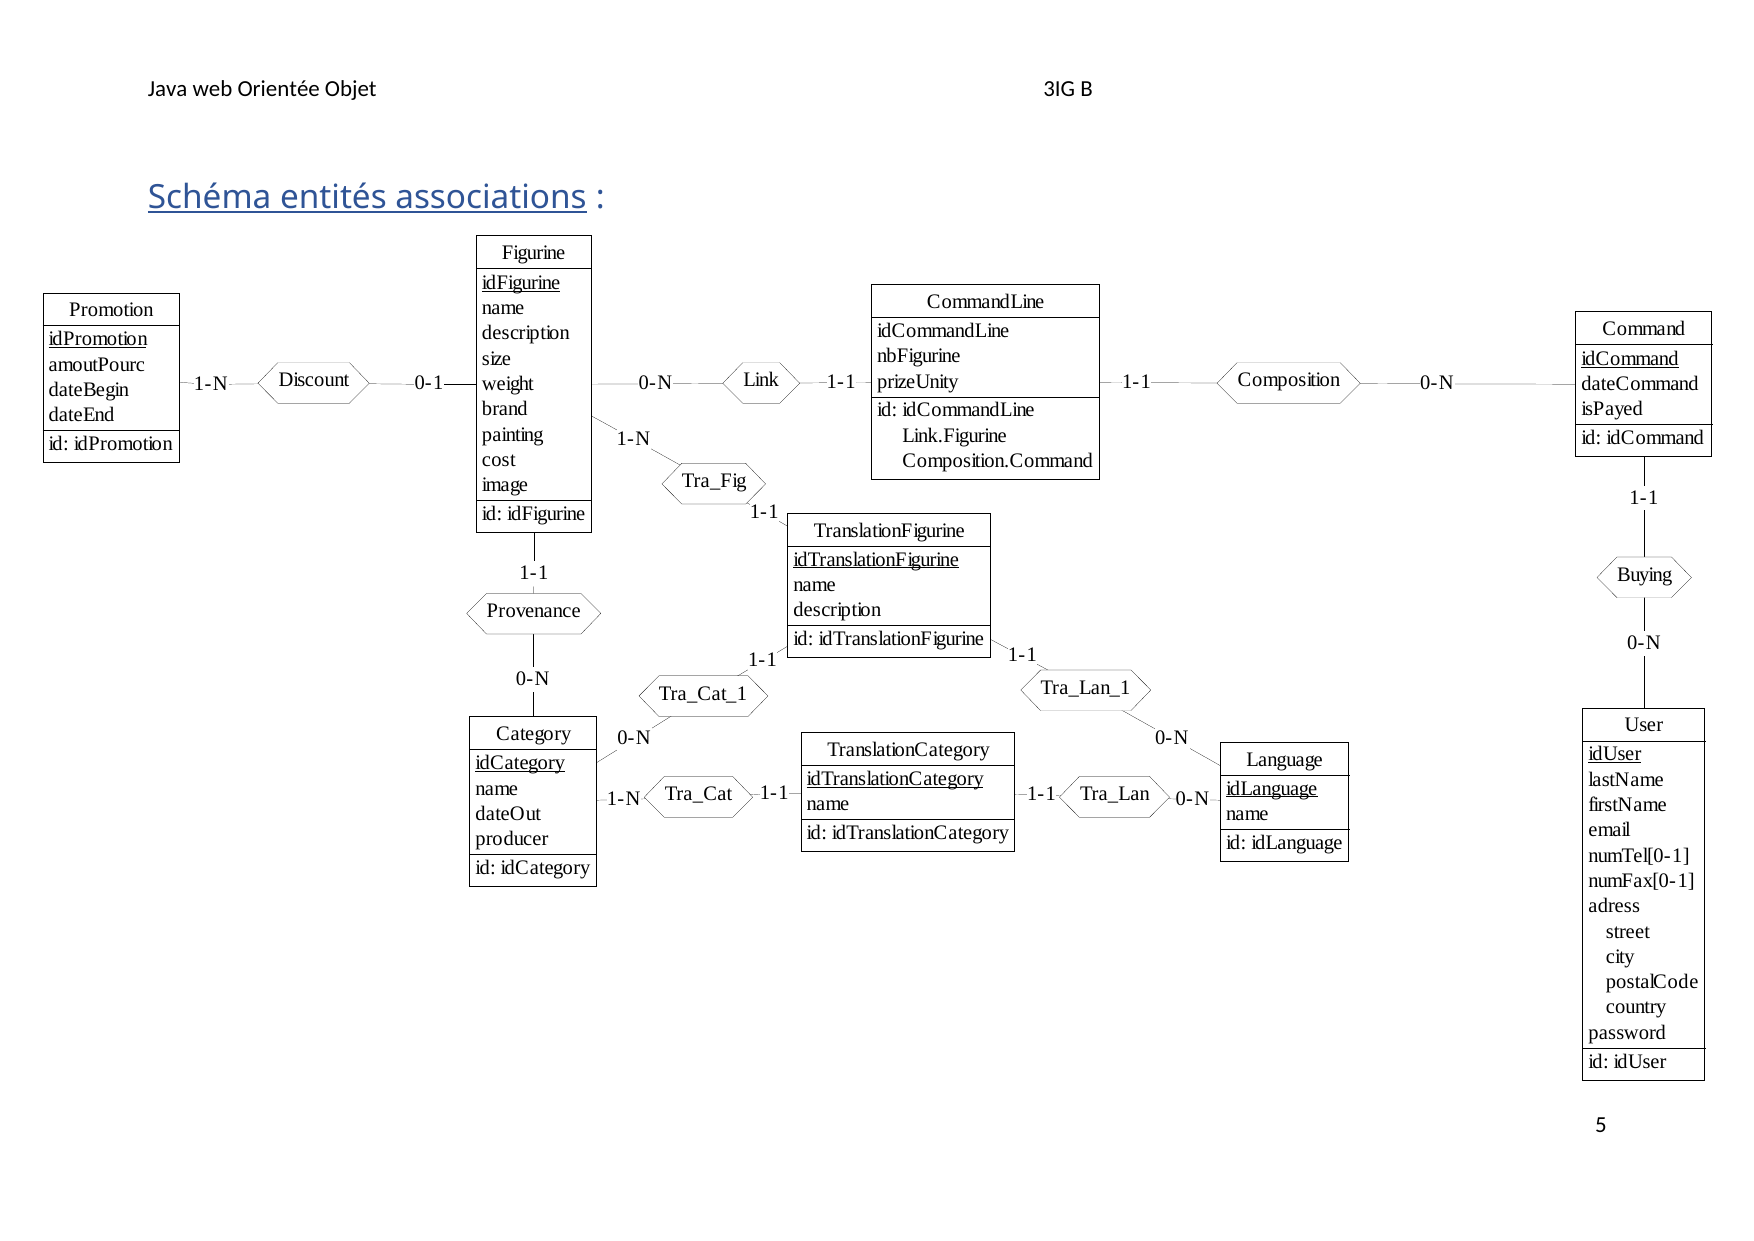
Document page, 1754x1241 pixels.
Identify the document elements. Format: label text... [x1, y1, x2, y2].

subtitle Schéma entités associations : [148, 173, 1606, 218]
